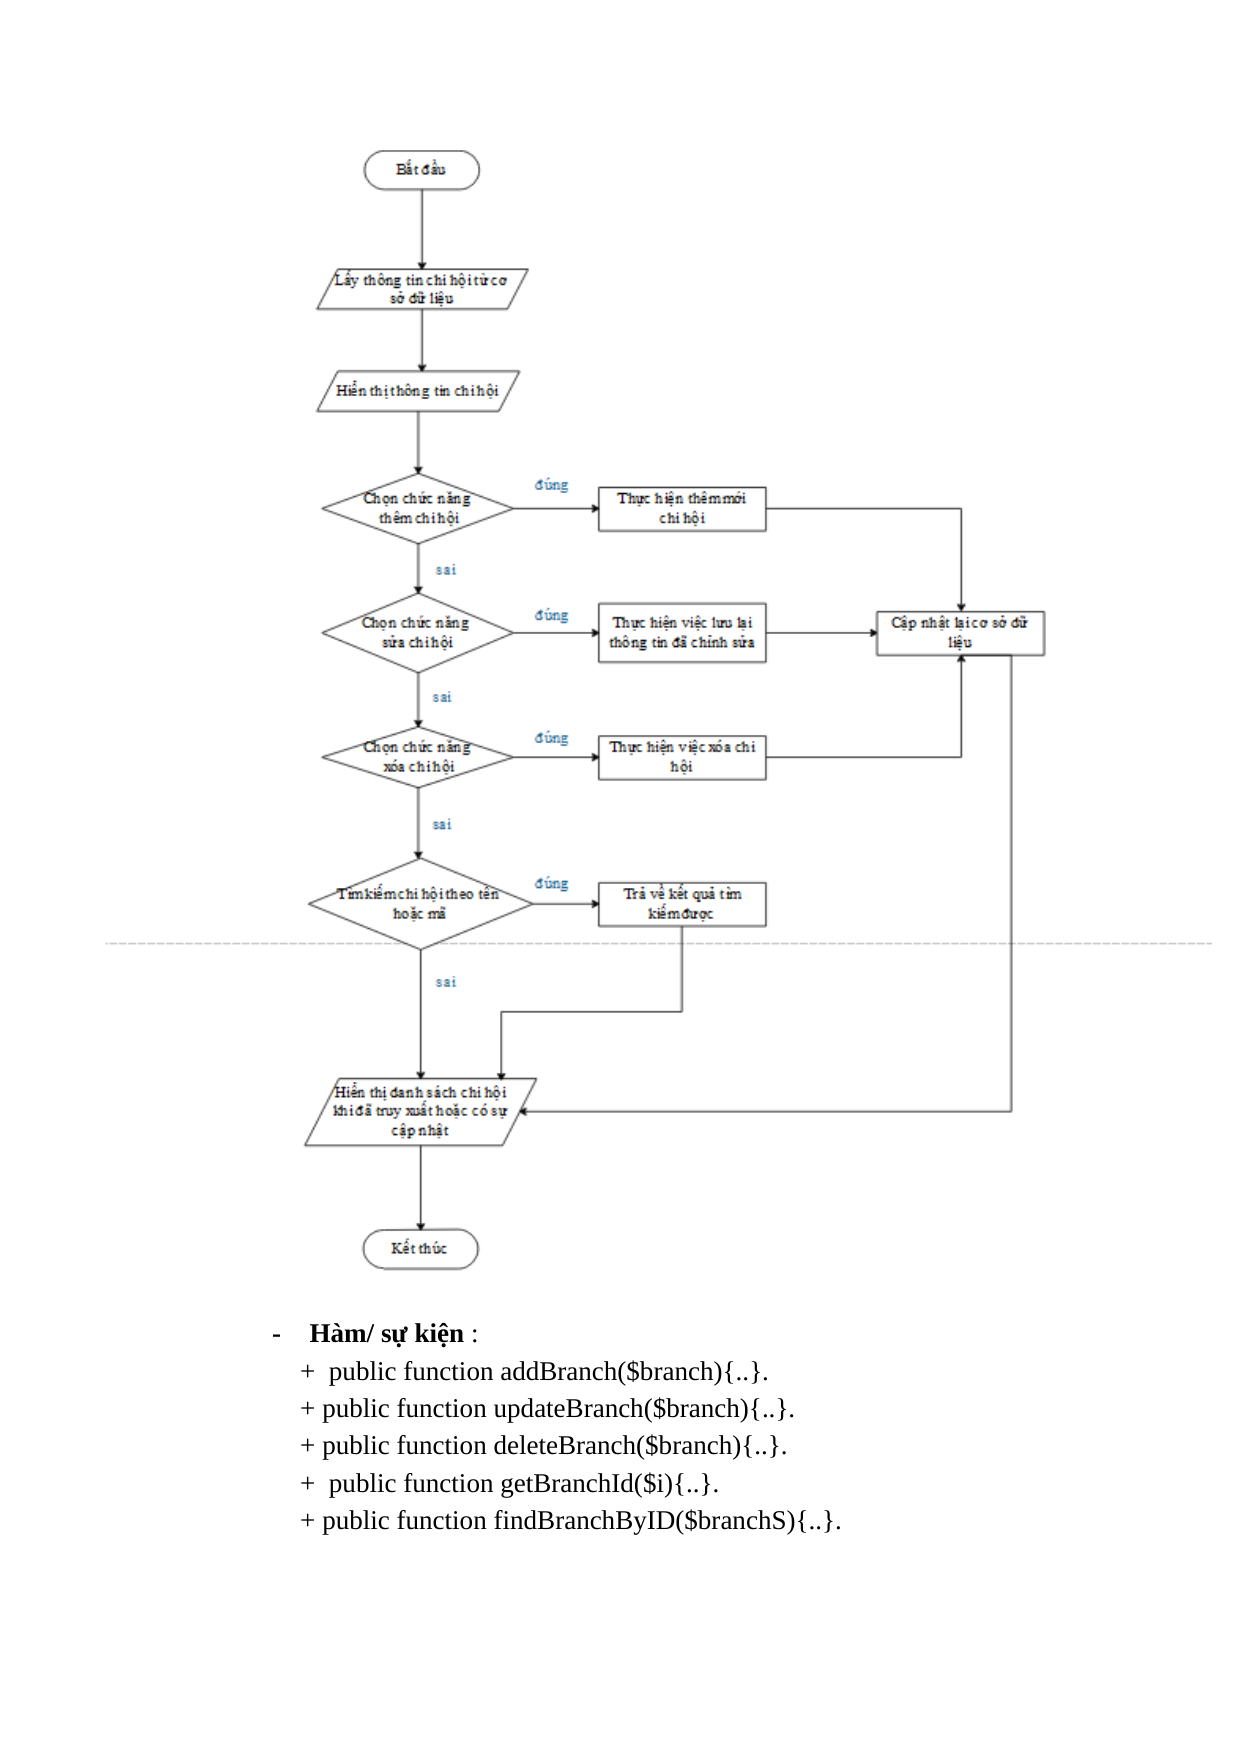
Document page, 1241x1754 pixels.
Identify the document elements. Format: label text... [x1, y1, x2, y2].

list Hàm/ sự kiện : [272, 1317, 1090, 1349]
text + public function addBranch($branch){..}. [300, 1355, 1090, 1386]
picture [105, 150, 1213, 1275]
text + public function findBranchByID($branchS){..}. [300, 1504, 1090, 1535]
text + public function deleteBranch($branch){..}. [300, 1429, 1090, 1461]
text + public function updateBranch($branch){..}. [300, 1392, 1090, 1423]
text + public function getBranchId($i){..}. [300, 1467, 1090, 1498]
